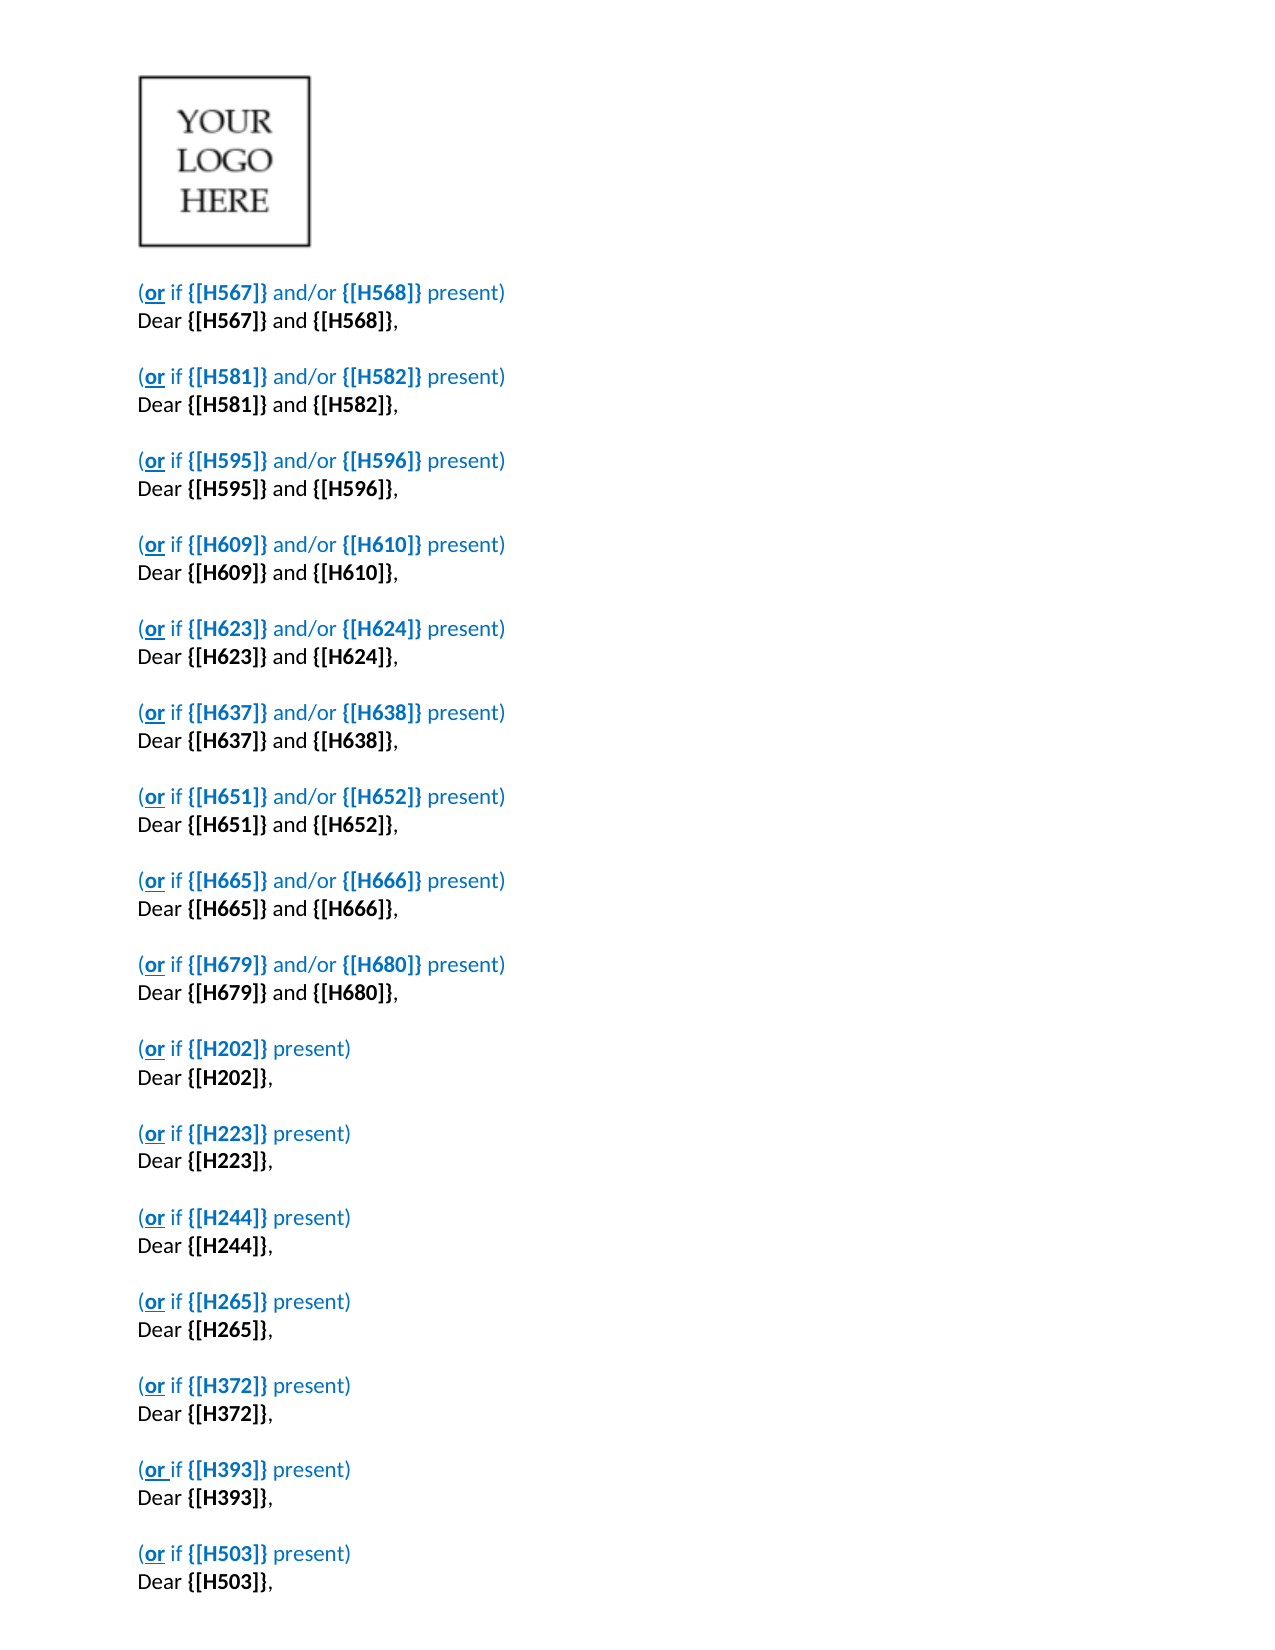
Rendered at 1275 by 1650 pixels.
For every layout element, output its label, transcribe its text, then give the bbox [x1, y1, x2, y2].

text (or if {[H609]} and/or {[H610]} present) [137, 530, 1248, 558]
text (or if {[H265]} present) [137, 1287, 1248, 1315]
text Dear {[H223]}, [137, 1147, 1248, 1175]
text (or if {[H393]} present) [137, 1455, 1248, 1483]
text Dear {[H372]}, [137, 1399, 1248, 1427]
text Dear {[H567]} and {[H568]}, [137, 306, 1248, 334]
text (or if {[H637]} and/or {[H638]} present) [137, 698, 1248, 726]
text (or if {[H223]} present) [137, 1119, 1248, 1147]
text (or if {[H503]} present) [137, 1539, 1248, 1567]
text (or if {[H623]} and/or {[H624]} present) [137, 614, 1248, 642]
text Dear {[H679]} and {[H680]}, [137, 978, 1248, 1007]
text Dear {[H623]} and {[H624]}, [137, 642, 1248, 670]
text Dear {[H244]}, [137, 1231, 1248, 1259]
text Dear {[H581]} and {[H582]}, [137, 390, 1248, 418]
text Dear {[H393]}, [137, 1483, 1248, 1511]
text Dear {[H609]} and {[H610]}, [137, 558, 1248, 586]
text (or if {[H567]} and/or {[H568]} present) [137, 278, 1248, 306]
text (or if {[H651]} and/or {[H652]} present) [137, 782, 1248, 810]
text Dear {[H665]} and {[H666]}, [137, 894, 1248, 922]
text (or if {[H581]} and/or {[H582]} present) [137, 362, 1248, 390]
text (or if {[H244]} present) [137, 1203, 1248, 1231]
picture [137, 75, 314, 250]
text (or if {[H679]} and/or {[H680]} present) [137, 951, 1248, 978]
text (or if {[H665]} and/or {[H666]} present) [137, 866, 1248, 894]
text Dear {[H503]}, [137, 1567, 1248, 1595]
text (or if {[H595]} and/or {[H596]} present) [137, 446, 1248, 474]
text Dear {[H595]} and {[H596]}, [137, 474, 1248, 502]
text (or if {[H372]} present) [137, 1371, 1248, 1399]
text (or if {[H202]} present) [137, 1034, 1248, 1063]
text Dear {[H637]} and {[H638]}, [137, 726, 1248, 754]
text Dear {[H265]}, [137, 1315, 1248, 1343]
text Dear {[H651]} and {[H652]}, [137, 810, 1248, 838]
text Dear {[H202]}, [137, 1063, 1248, 1091]
